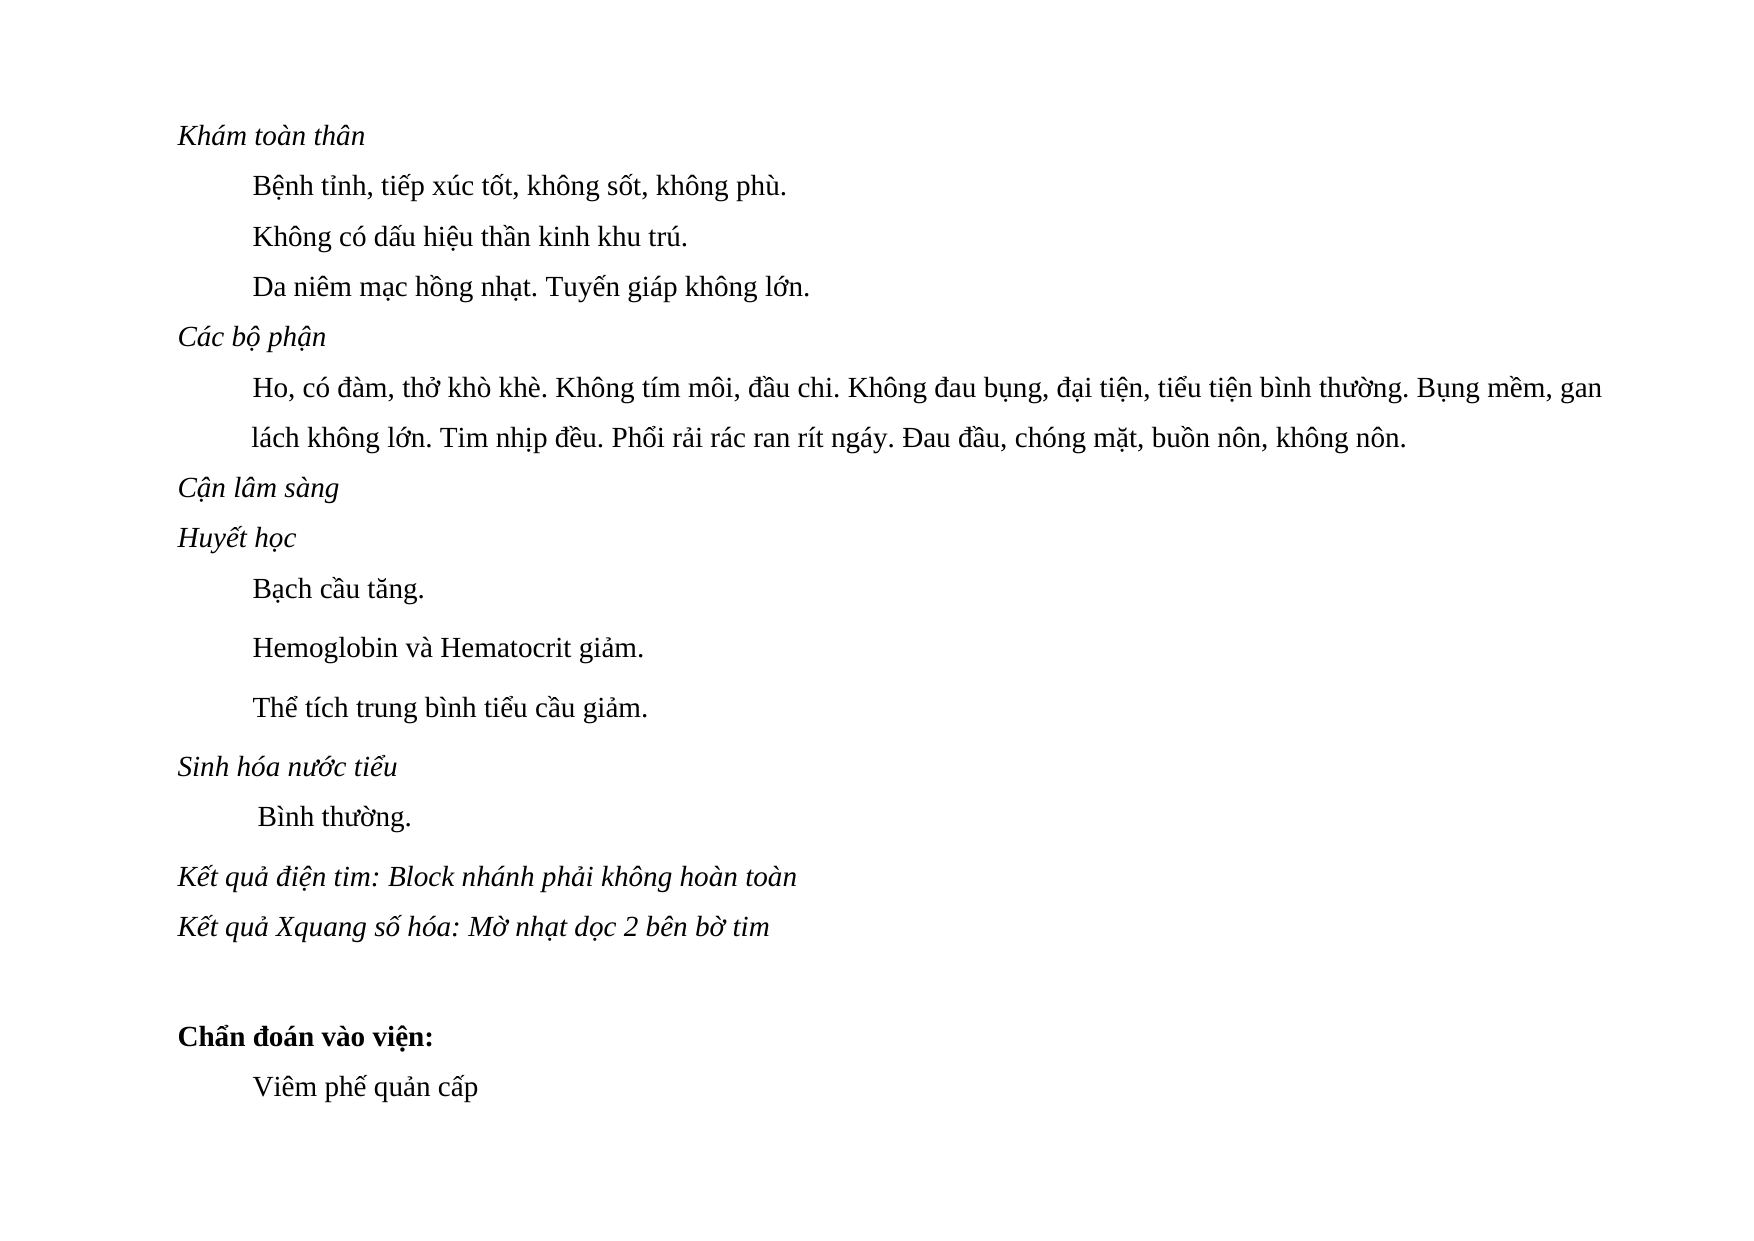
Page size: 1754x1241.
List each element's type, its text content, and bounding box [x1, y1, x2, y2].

text Da niêm mạc hồng nhạt. Tuyến giáp không lớn. [177, 269, 1636, 303]
text Kết quả điện tim: Block nhánh phải không hoàn toàn [177, 859, 1636, 892]
text Thể tích trung bình tiểu cầu giảm. [177, 690, 1636, 723]
text Bệnh tỉnh, tiếp xúc tốt, không sốt, không phù. [177, 168, 1636, 202]
text Sinh hóa nước tiểu [177, 749, 1636, 783]
text Khám toàn thân [177, 118, 1636, 152]
text Chẩn đoán vào viện: [177, 1019, 1636, 1052]
text Không có dấu hiệu thần kinh khu trú. [177, 219, 1636, 252]
text Viêm phế quản cấp [177, 1069, 1636, 1103]
text Ho, có đàm, thở khò khè. Không tím môi, đầu chi. Không đau bụng, đại tiện, tiểu tiện bình thường. Bụng mềm, gan lách không lớn. Tim nhịp đều. Phổi rải rác ran rít ngáy. Đau đầu, chóng mặt, buồn nôn, không nôn. [251, 370, 1636, 453]
text Bình thường. [177, 799, 1636, 833]
text Kết quả Xquang số hóa: Mờ nhạt dọc 2 bên bờ tim [177, 909, 1636, 943]
text Huyết học [177, 521, 1636, 554]
text Cận lâm sàng [177, 470, 1636, 504]
text Bạch cầu tăng. [177, 571, 1636, 604]
text Các bộ phận [177, 319, 1636, 353]
text Hemoglobin và Hematocrit giảm. [177, 630, 1636, 664]
